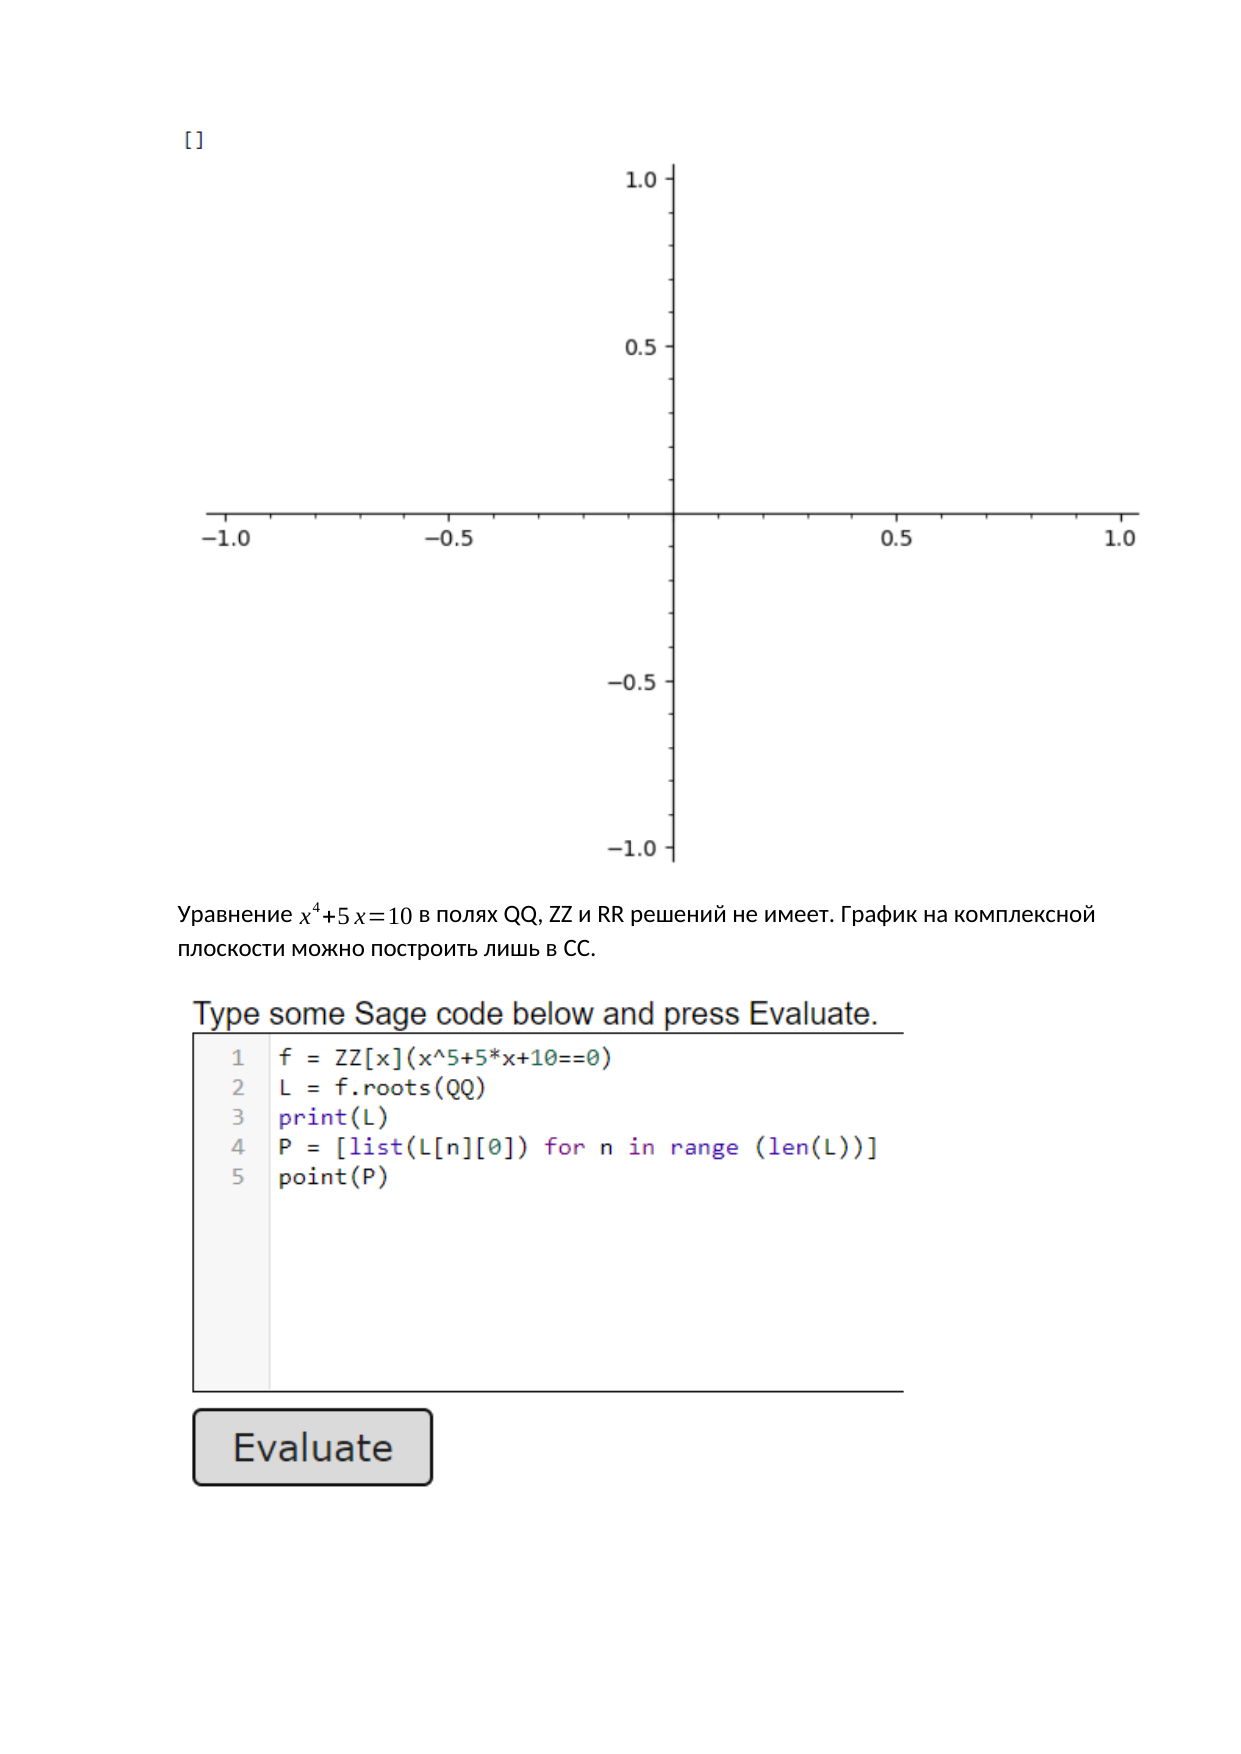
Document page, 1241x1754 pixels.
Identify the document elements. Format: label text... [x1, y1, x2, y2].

picture [177, 981, 904, 1507]
text Уравнение в полях QQ, ZZ и RR решений не имеет. График на комплексной плоскости можно построить лишь в CC. [177, 898, 1152, 962]
picture [177, 118, 1152, 880]
